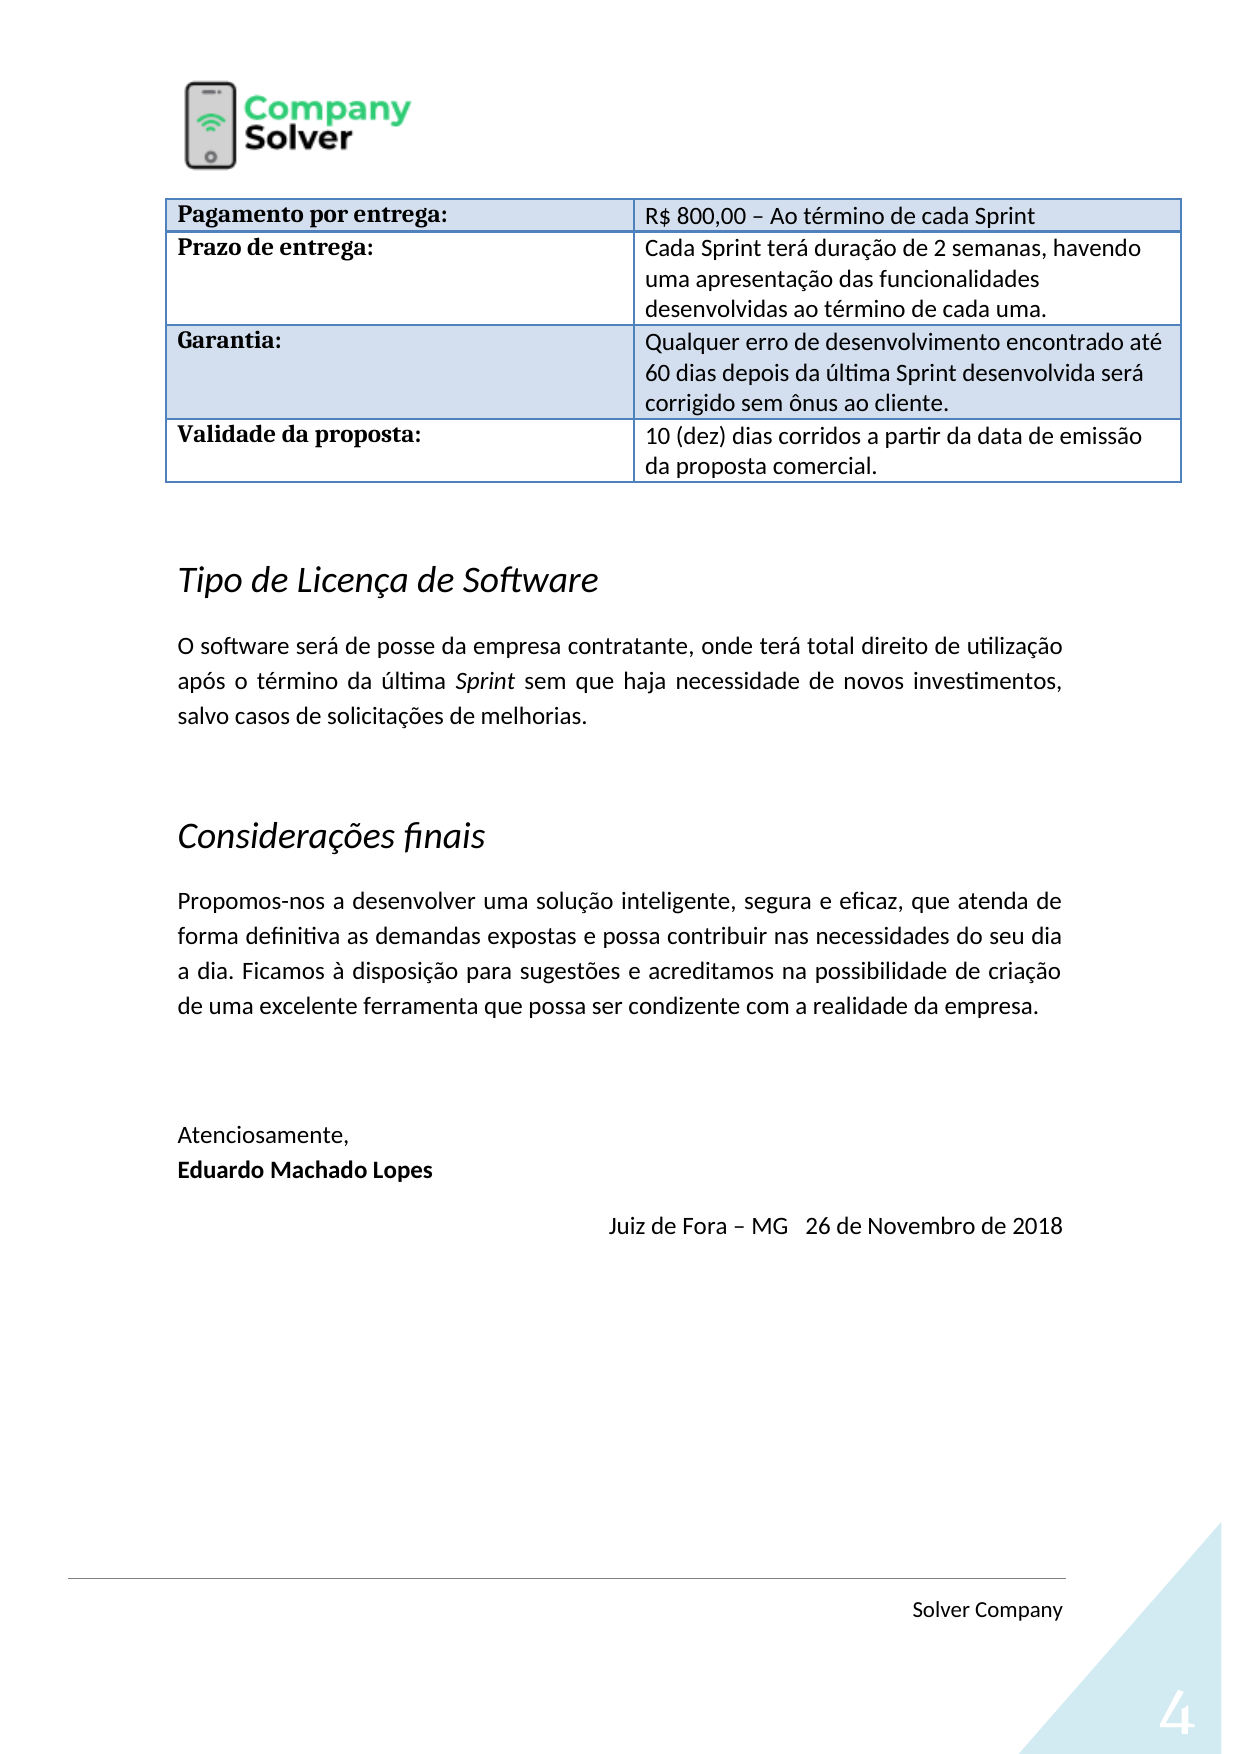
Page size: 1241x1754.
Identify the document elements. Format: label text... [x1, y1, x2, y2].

table_cell Prazo de entrega: [167, 233, 633, 324]
table_cell Validade da proposta: [167, 420, 633, 481]
text Tipo de Licença de Software [177, 556, 1063, 602]
text Considerações finais [177, 812, 1063, 857]
text O software será de posse da empresa contratante, onde terá total direito de utilização após o término da última Sprint sem que haja necessidade de novos investimentos, salvo casos de solicitações de melhorias. [177, 630, 1063, 731]
table_cell Pagamento por entrega: [167, 200, 633, 230]
table_cell 10 (dez) dias corridos a partir da data de emissão da proposta comercial. [635, 420, 1180, 481]
table_cell Garantia: [167, 326, 633, 418]
table_cell Cada Sprint terá duração de 2 semanas, havendo uma apresentação das funcionalidades desenvolvidas ao término de cada uma. [635, 233, 1180, 324]
picture [177, 73, 418, 177]
text Propomos-nos a desenvolver uma solução inteligente, segura e eficaz, que atenda de forma definitiva as demandas expostas e possa contribuir nas necessidades do seu dia a dia. Ficamos à disposição para sugestões e acreditamos na possibilidade de criação de uma excelente ferramenta que possa ser condizente com a realidade da empresa. [177, 885, 1063, 1021]
text Atenciosamente, Eduardo Machado Lopes [177, 1119, 1063, 1185]
table_cell R$ 800,00 – Ao término de cada Sprint [635, 200, 1180, 230]
table_cell Qualquer erro de desenvolvimento encontrado até 60 dias depois da última Sprint desenvolvida será corrigido sem ônus ao cliente. [635, 326, 1180, 418]
text Juiz de Fora – MG 26 de Novembro de 2018 [177, 1210, 1063, 1241]
